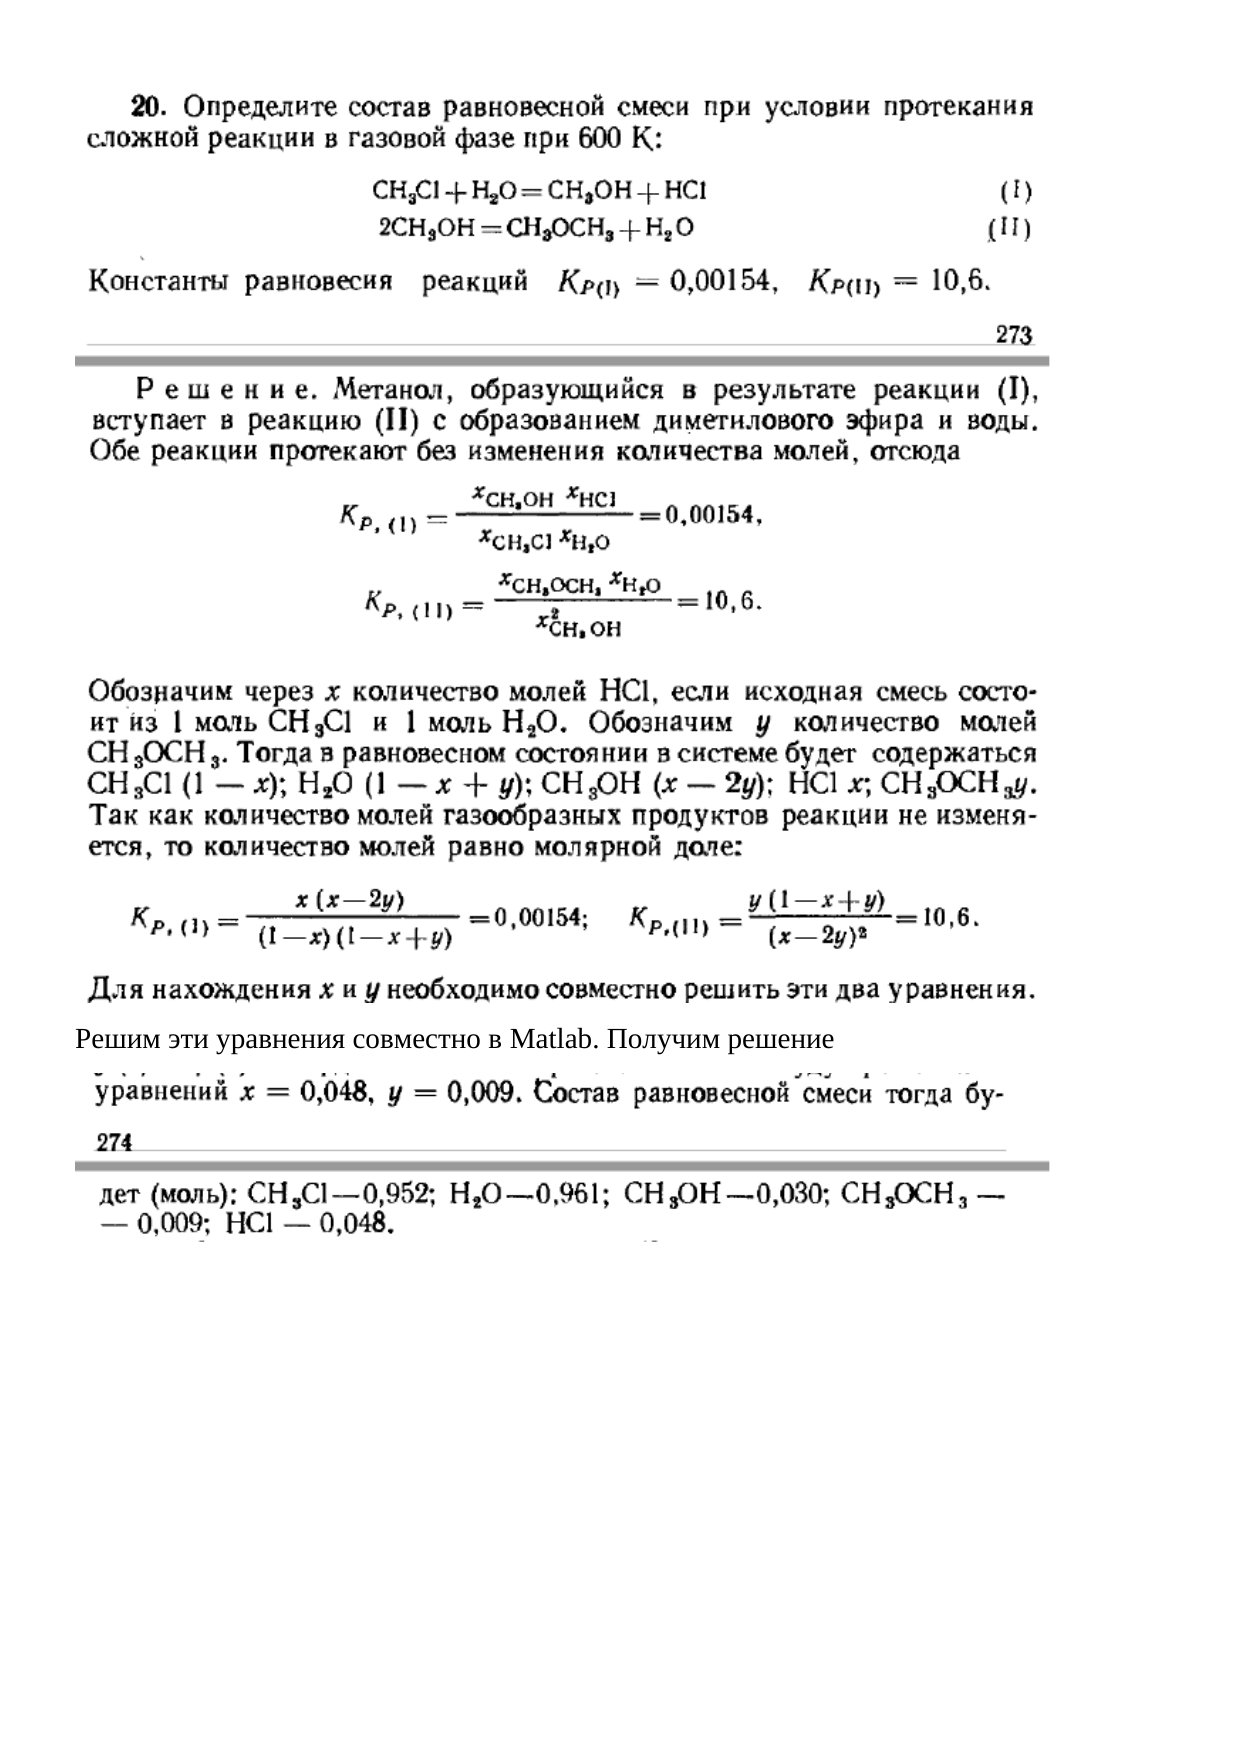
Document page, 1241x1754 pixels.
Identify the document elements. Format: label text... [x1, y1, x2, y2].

picture [75, 1073, 1050, 1242]
picture [75, 75, 1050, 644]
text Решим эти уравнения совместно в Matlab. Получим решение [75, 1021, 1165, 1054]
picture [75, 662, 1050, 1003]
